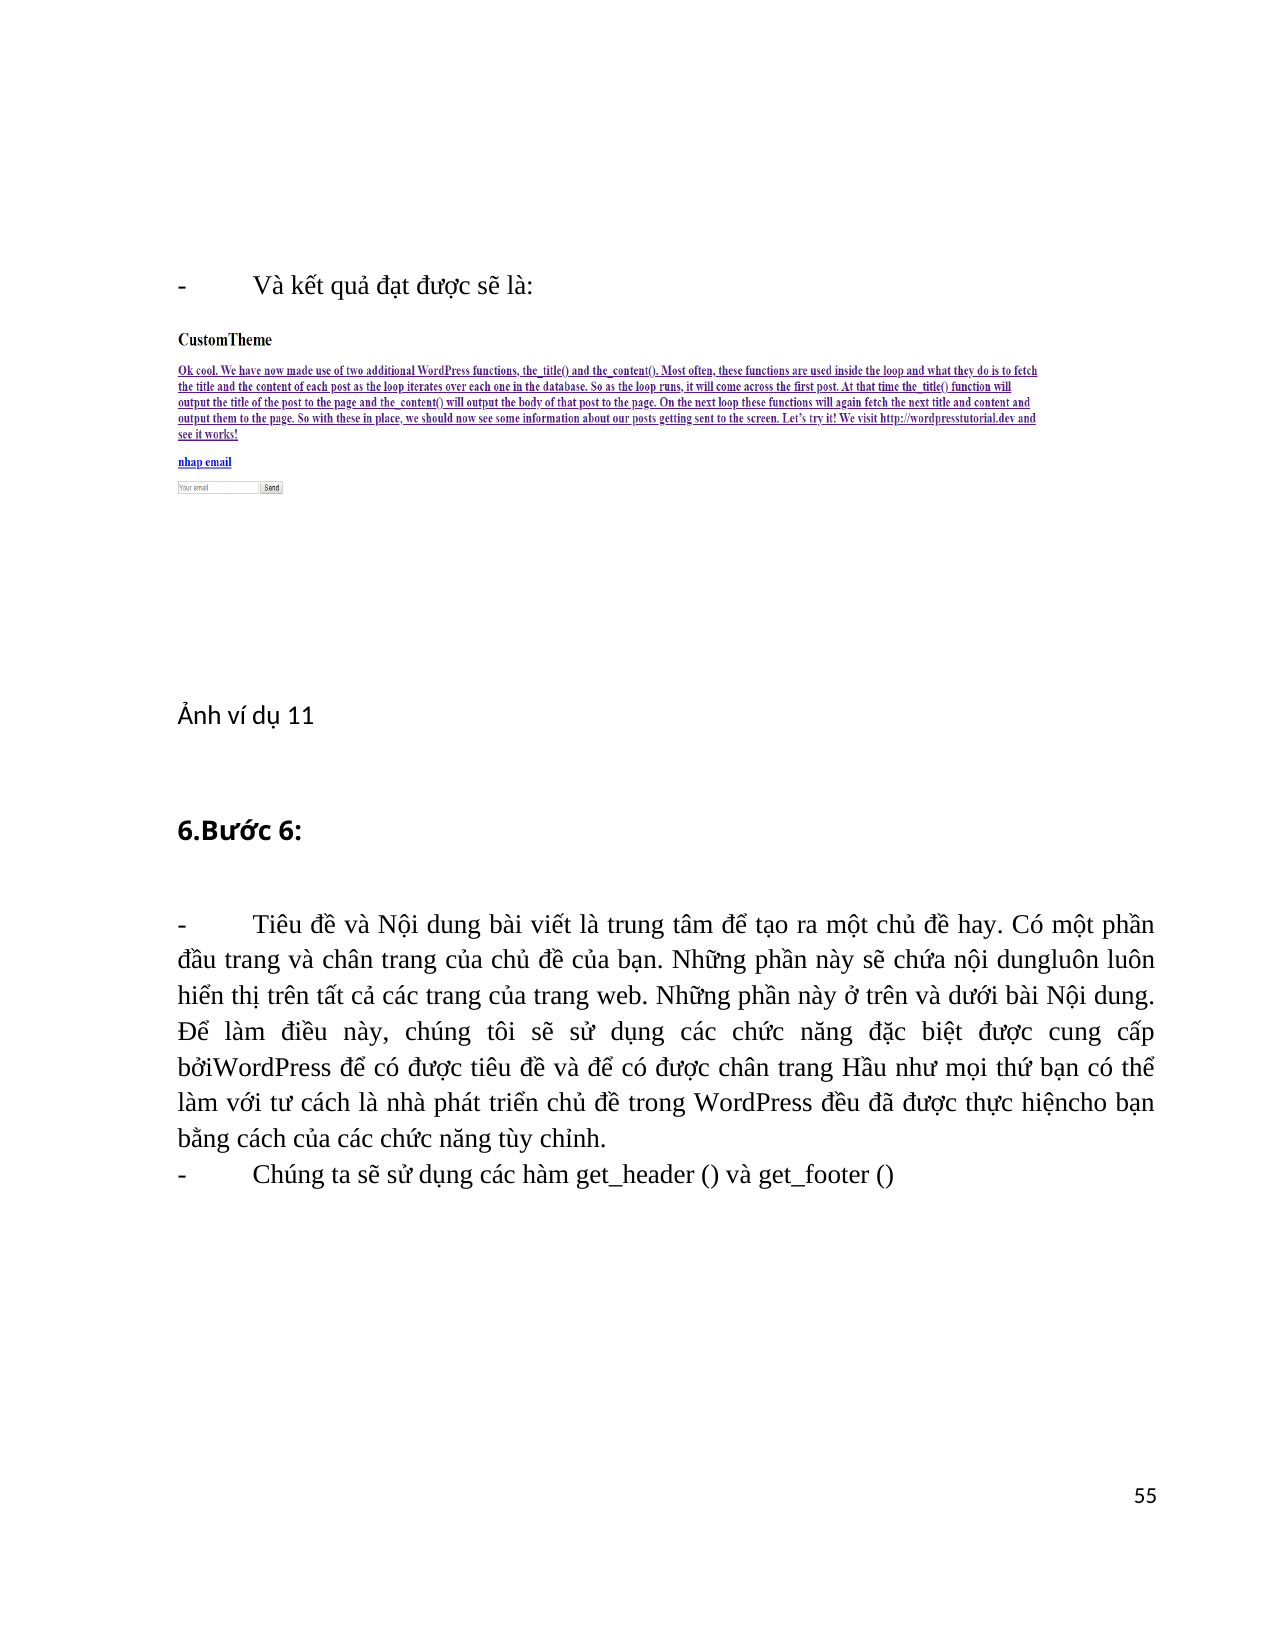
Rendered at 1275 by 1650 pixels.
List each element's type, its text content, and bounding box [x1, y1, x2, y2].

subtitle 6.Bước 6: [177, 811, 1157, 848]
list Tiêu đề và Nội dung bài viết là trung tâm để tạo ra một chủ đề hay. Có một phần đầu trang và chân trang của chủ đề của bạn. Những phần này sẽ chứa nội dungluôn luôn hiển thị trên tất cả các trang của trang web. Những phần này ở trên và dưới bài Nội dung. Để làm điều này, chúng tôi sẽ sử dụng các chức năng đặc biệt được cung cấp bởiWordPress để có được tiêu đề và để có được chân trang Hầu như mọi thứ bạn có thể làm với tư cách là nhà phát triển chủ đề trong WordPress đều đã được thực hiệncho bạn bằng cách của các chức năng tùy chỉnh. [177, 908, 1157, 1153]
picture [177, 325, 1042, 680]
list Và kết quả đạt được sẽ là: [177, 269, 1157, 300]
text Ảnh ví dụ 11 [177, 698, 1157, 732]
list Chúng ta sẽ sử dụng các hàm get_header () và get_footer () [177, 1158, 1157, 1189]
